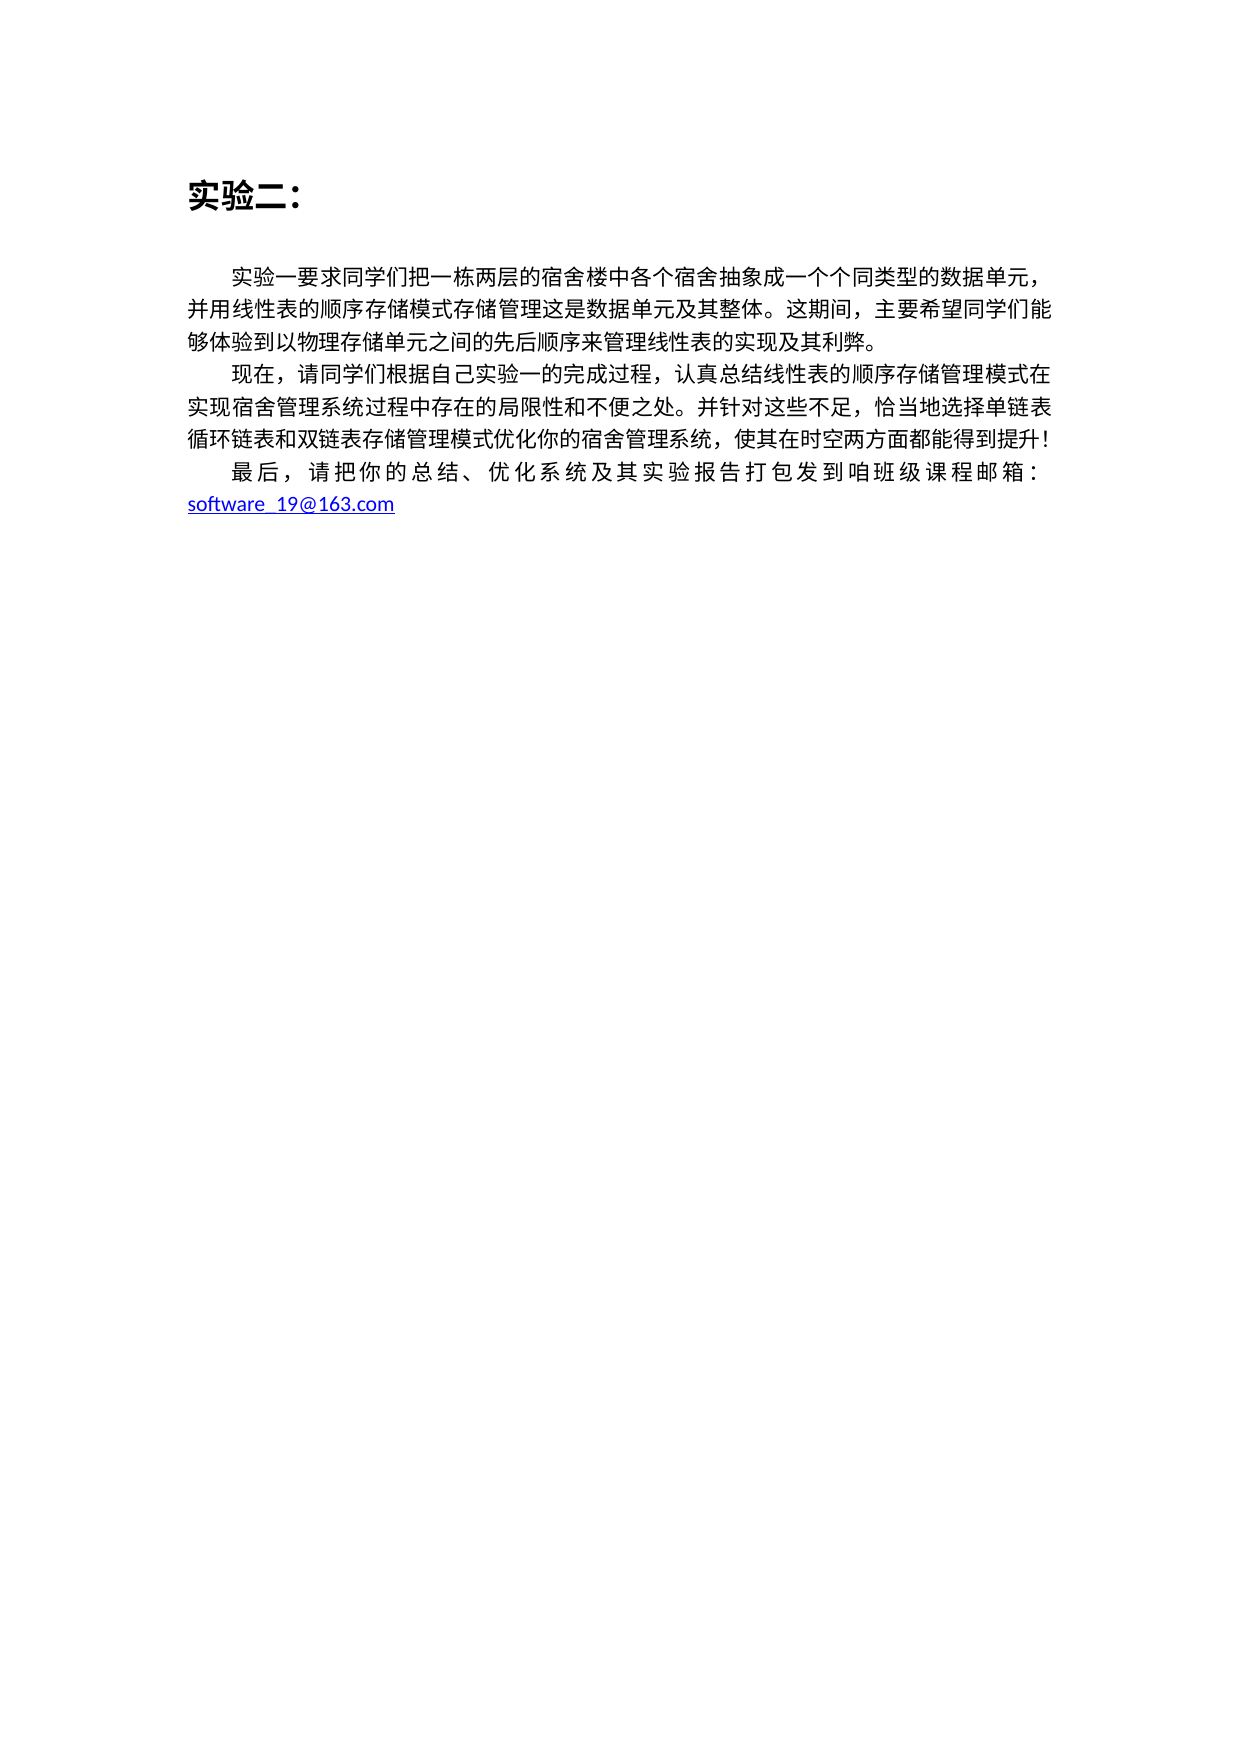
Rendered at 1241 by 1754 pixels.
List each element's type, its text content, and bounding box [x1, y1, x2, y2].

text 实验一要求同学们把一栋两层的宿舍楼中各个宿舍抽象成一个个同类型的数据单元，并用线性表的顺序存储模式存储管理这是数据单元及其整体。这期间，主要希望同学们能够体验到以物理存储单元之间的先后顺序来管理线性表的实现及其利弊。 [187, 259, 1053, 357]
text 现在，请同学们根据自己实验一的完成过程，认真总结线性表的顺序存储管理模式在实现宿舍管理系统过程中存在的局限性和不便之处。并针对这些不足，恰当地选择单链表、循环链表和双链表存储管理模式优化你的宿舍管理系统，使其在时空两方面都能得到提升！ [187, 357, 1053, 454]
text 实验二： [187, 162, 1053, 227]
text 最后，请把你的总结、优化系统及其实验报告打包发到咱班级课程邮箱：software_19@163.com [187, 454, 1053, 519]
